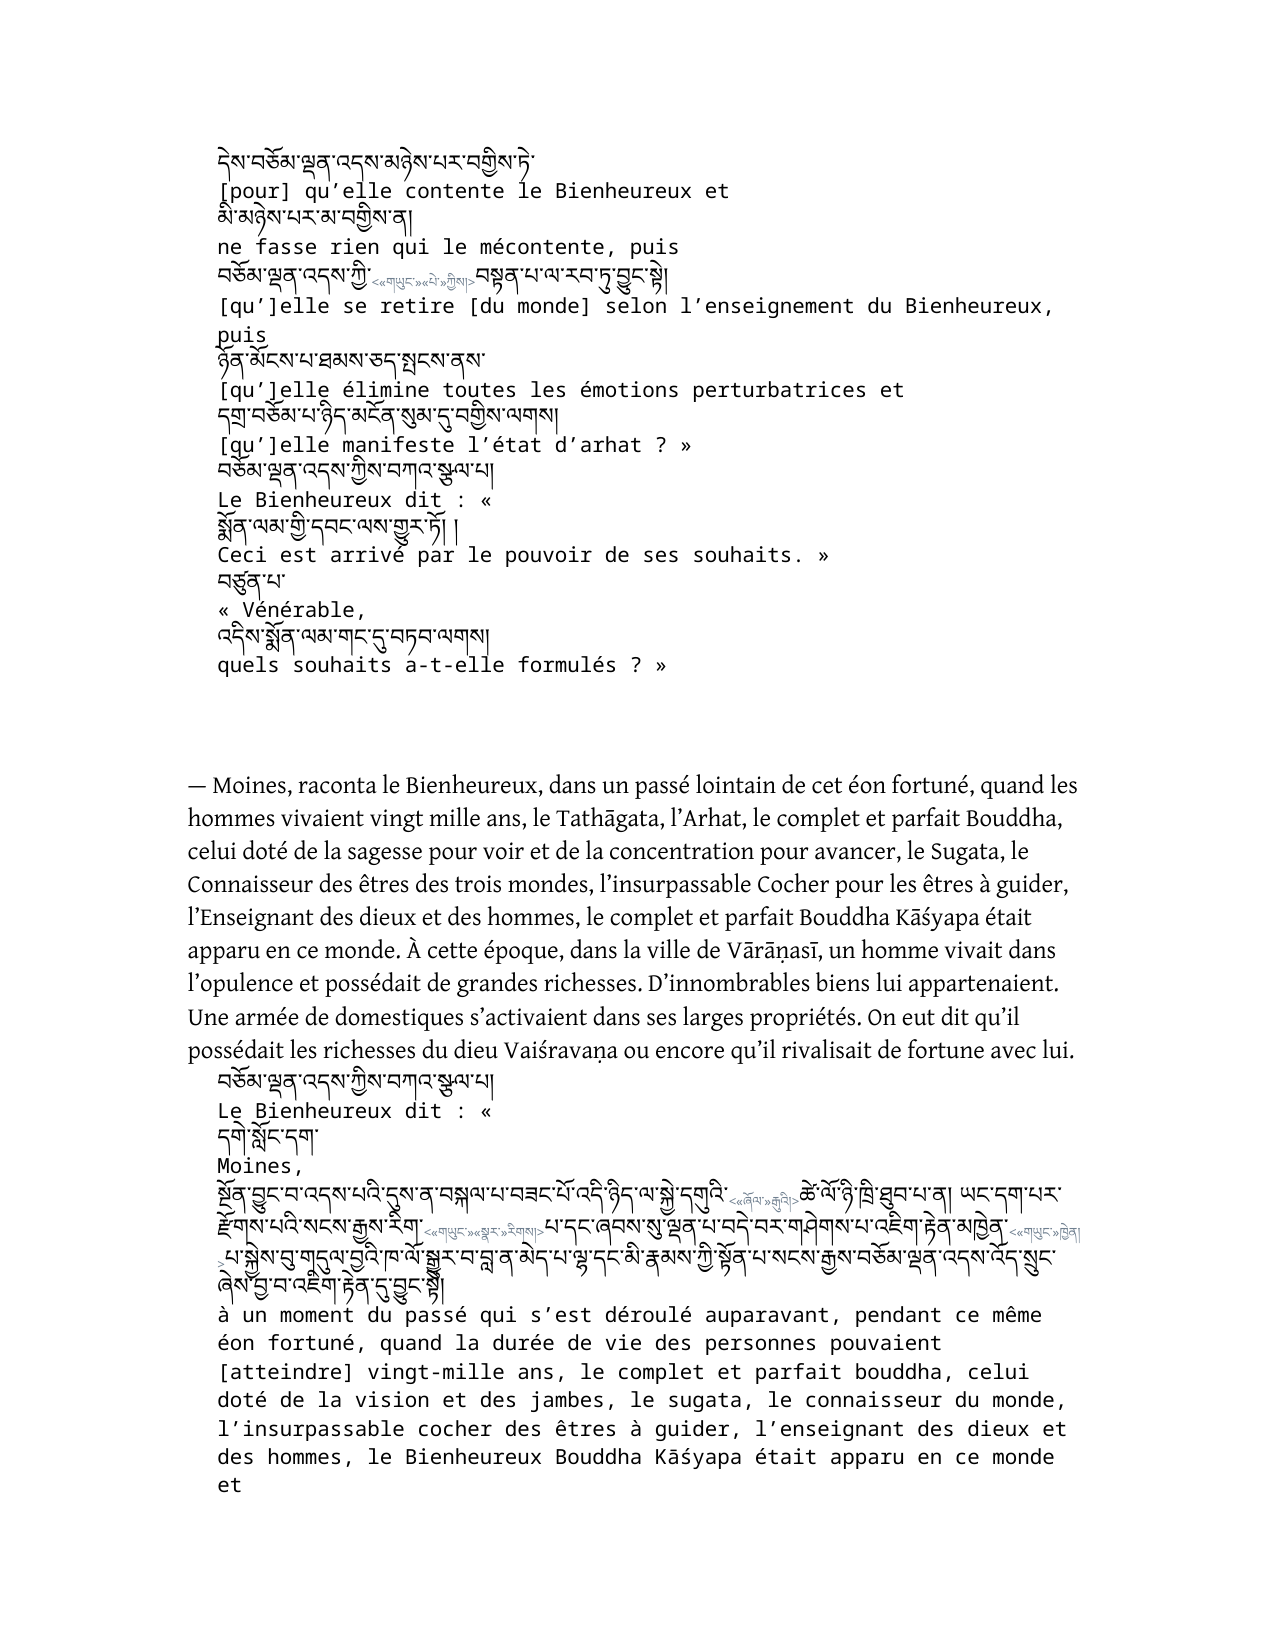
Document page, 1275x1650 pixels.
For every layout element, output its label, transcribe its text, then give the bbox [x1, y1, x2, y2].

text — Moines, raconta le Bienheureux, dans un passé lointain de cet éon fortuné, quand les hommes vivaient vingt mille ans, le Tathāgata, l’Arhat, le complet et parfait Bouddha, celui doté de la sagesse pour voir et de la concentration pour avancer, le Sugata, le Connaisseur des êtres des trois mondes, l’insurpassable Cocher pour les êtres à guider, l’Enseignant des dieux et des hommes, le complet et parfait Bouddha Kāśyapa était apparu en ce monde. À cette époque, dans la ville de Vārāṇasī, un homme vivait dans l’opulence et possédait de grandes richesses. D’innombrables biens lui appartenaient. Une armée de domestiques s’activaient dans ses larges propriétés. On eut dit qu’il possédait les richesses du dieu Vaiśravaṇa ou encore qu’il rivalisait de fortune avec lui. [187, 738, 1087, 1065]
